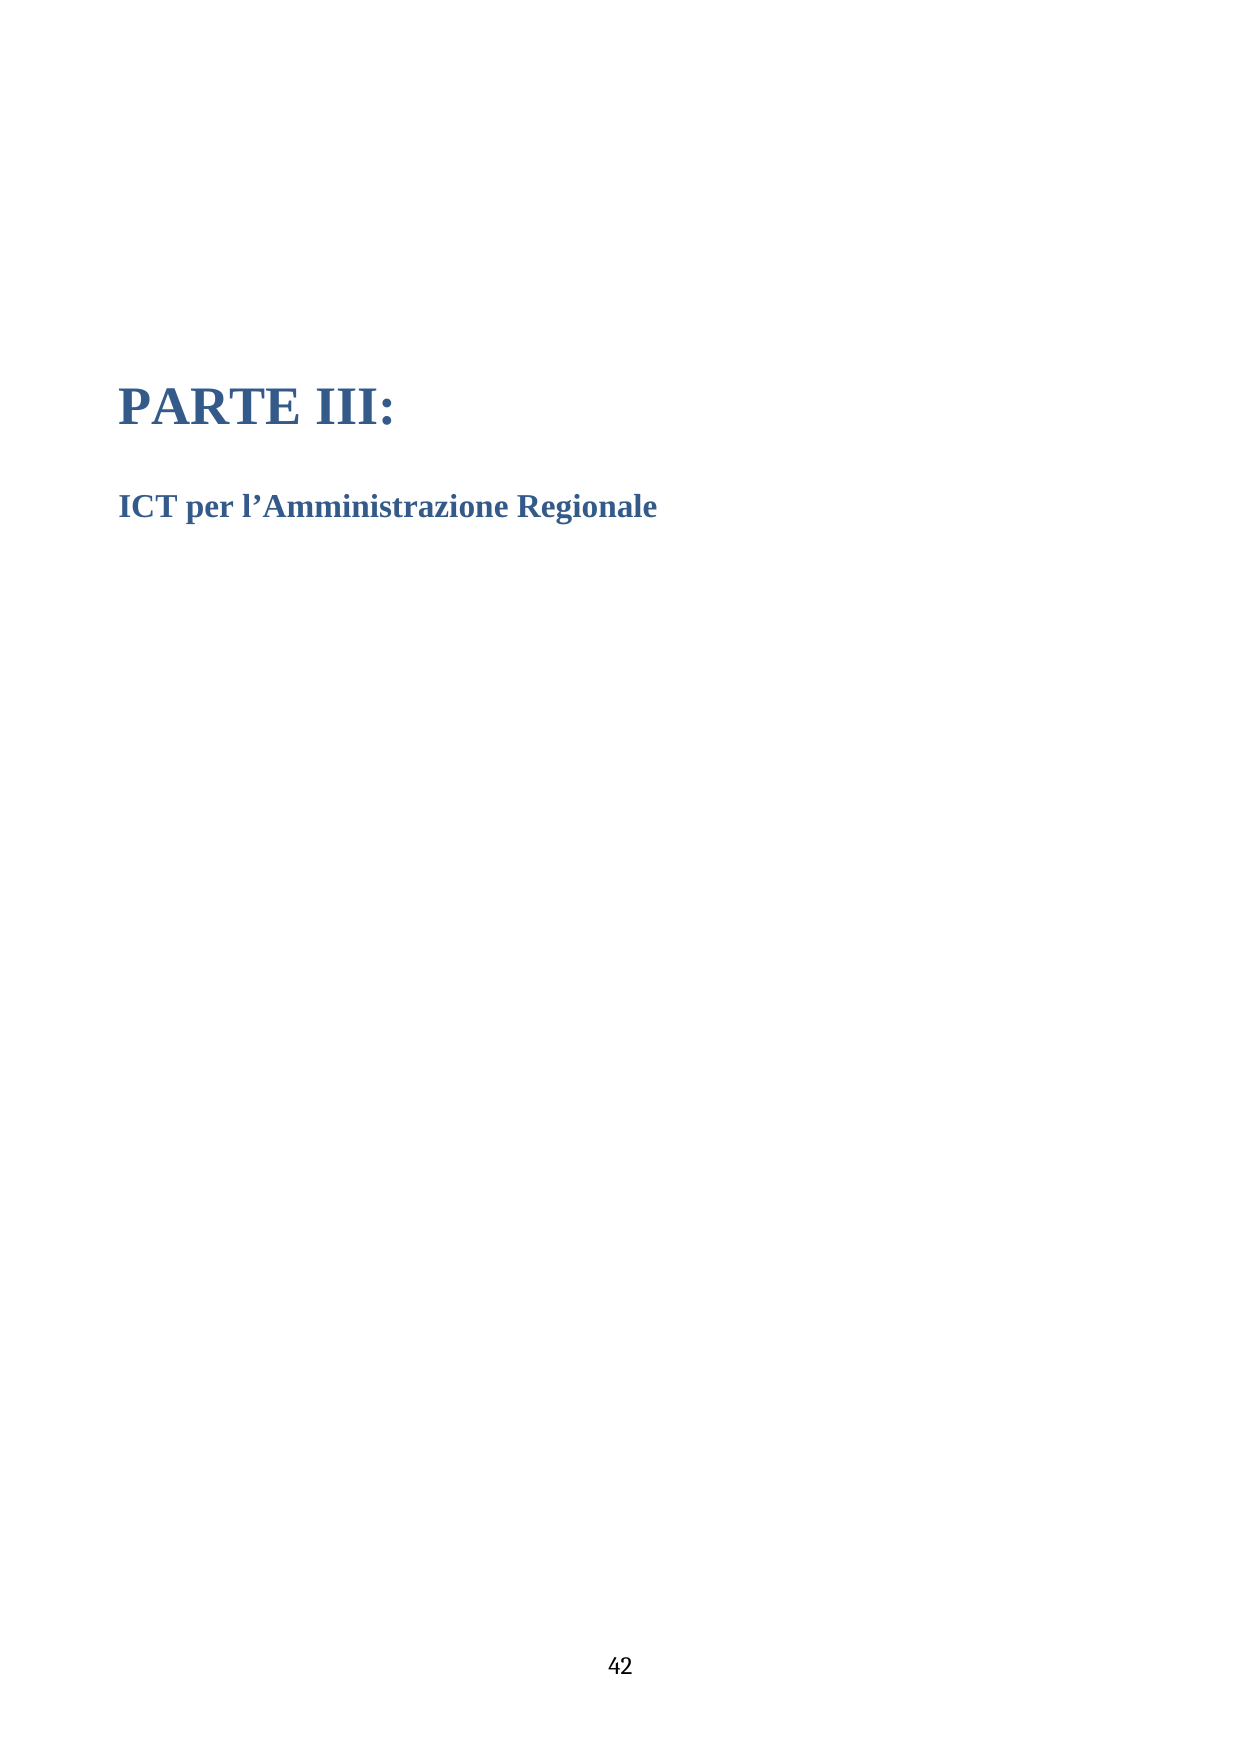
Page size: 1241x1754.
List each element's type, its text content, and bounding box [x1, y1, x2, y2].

subtitle ICT per l’Amministrazione Regionale [118, 487, 1122, 525]
subtitle PARTE III: [118, 374, 1122, 437]
